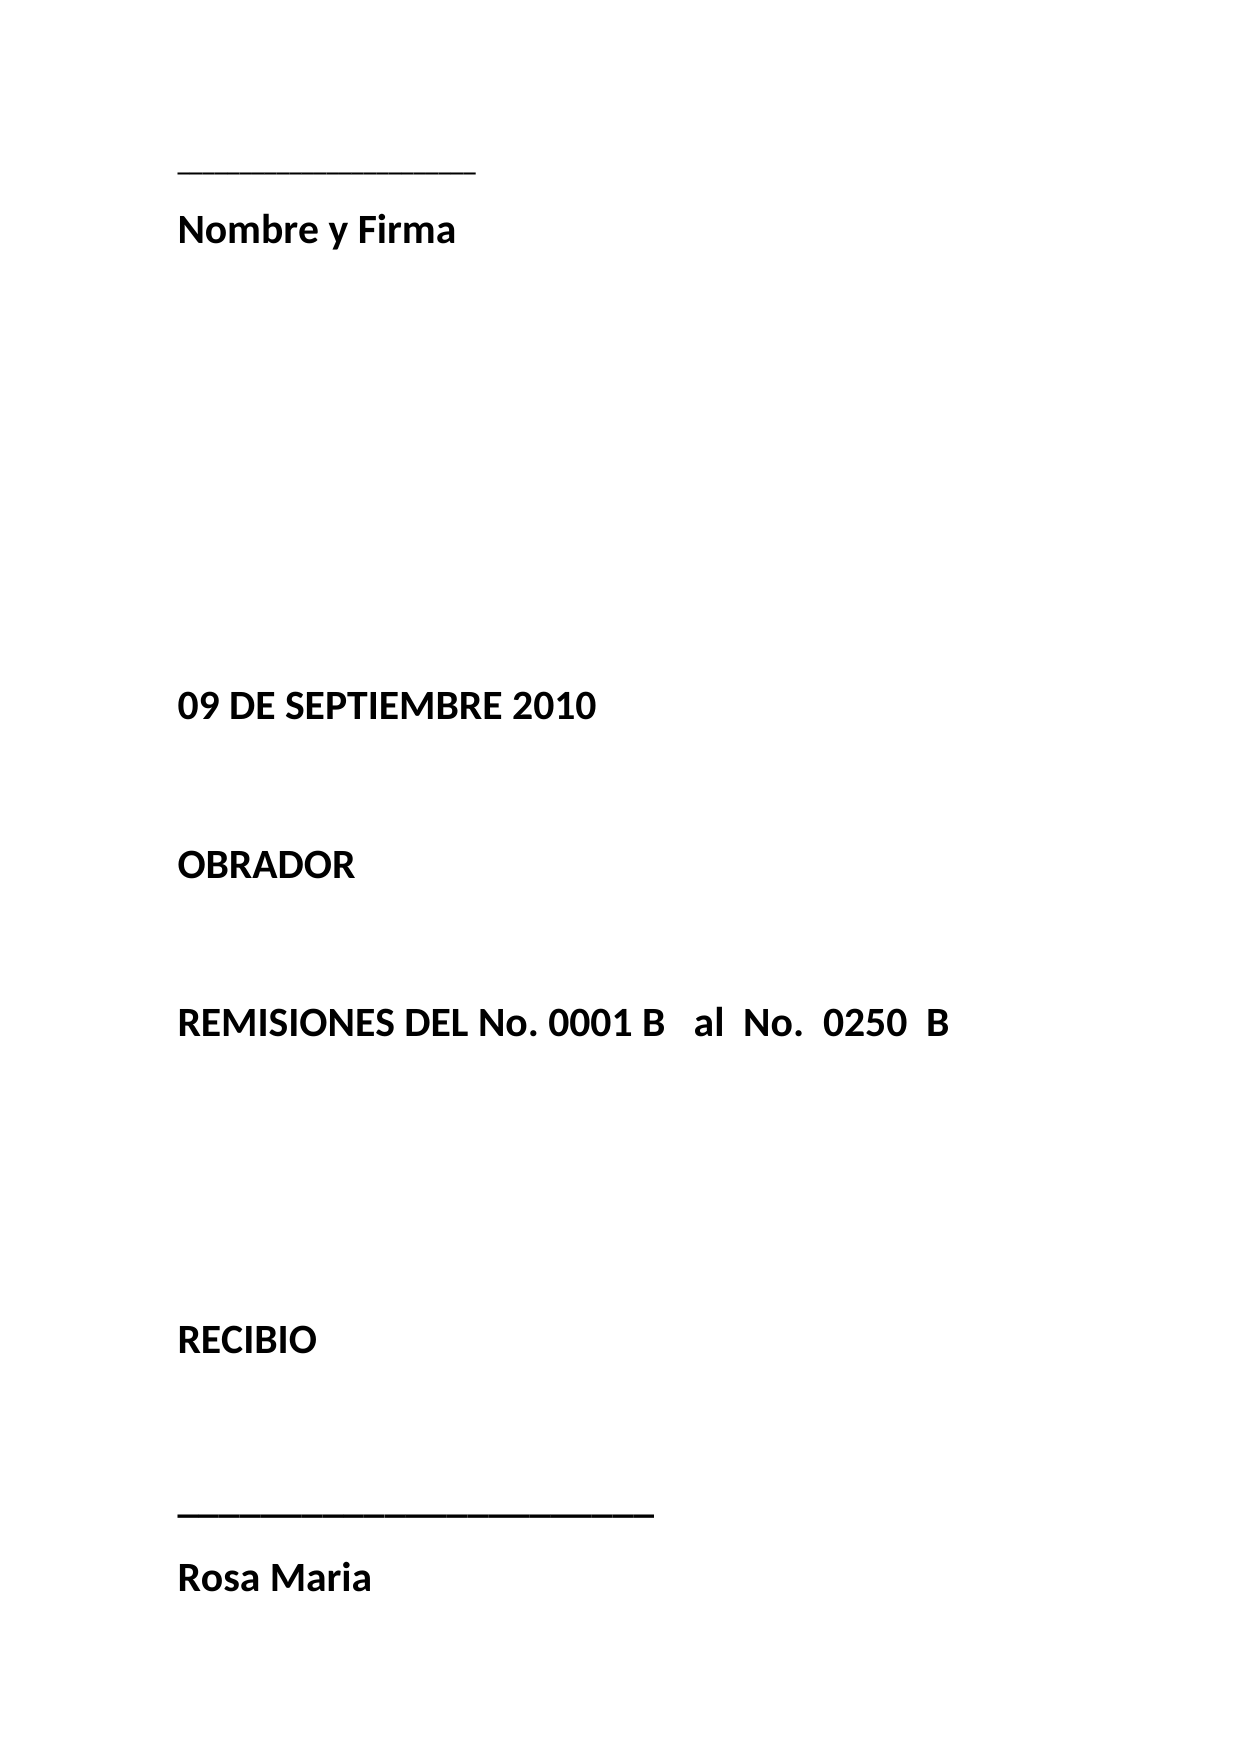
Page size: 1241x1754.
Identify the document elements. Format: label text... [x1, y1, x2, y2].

text Nombre y Firma [177, 203, 1063, 254]
text 09 DE SEPTIEMBRE 2010 [177, 679, 1063, 730]
text _______________________ [177, 1472, 1063, 1523]
text OBRADOR [177, 838, 1063, 888]
text ________________________ [177, 148, 1063, 178]
text REMISIONES DEL No. 0001 B al No. 0250 B [177, 996, 1063, 1047]
text RECIBIO [177, 1313, 1063, 1364]
text Rosa Maria [177, 1551, 1063, 1602]
